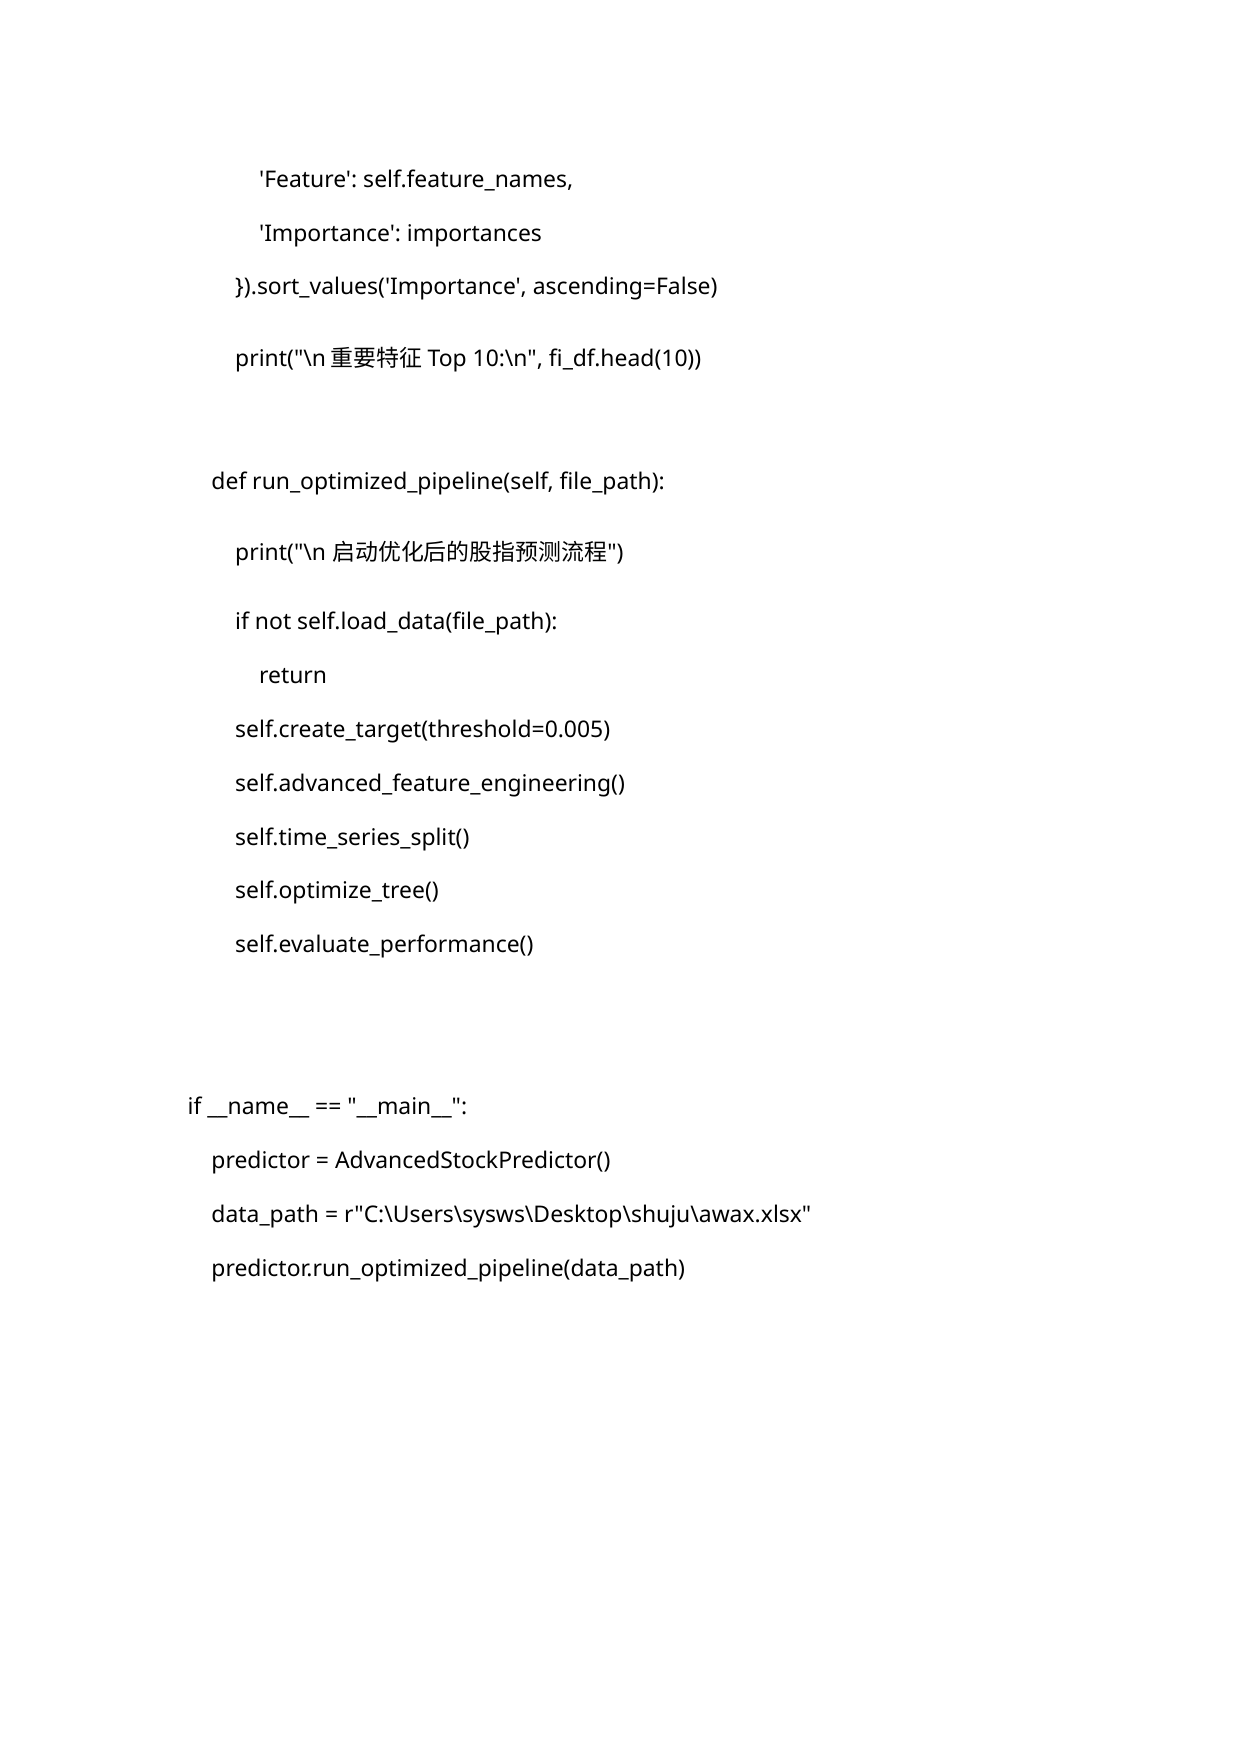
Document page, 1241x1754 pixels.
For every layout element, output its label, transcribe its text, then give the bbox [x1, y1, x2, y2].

text }).sort_values('Importance', ascending=False) [187, 270, 1053, 302]
text self.create_target(threshold=0.005) [187, 712, 1053, 745]
text print("\n重要特征 Top 10:\n", fi_df.head(10)) [187, 323, 1053, 388]
text predictor = AdvancedStockPredictor() [187, 1143, 1053, 1176]
text def run_optimized_pipeline(self, file_path): [187, 464, 1053, 497]
text if __name__ == "__main__": [187, 1089, 1053, 1122]
text self.evaluate_performance() [187, 928, 1053, 960]
text self.optimize_tree() [187, 874, 1053, 906]
text self.advanced_feature_engineering() [187, 766, 1053, 799]
text print("\n 启动优化后的股指预测流程") [187, 518, 1053, 583]
text self.time_series_split() [187, 820, 1053, 852]
text if not self.load_data(file_path): [187, 604, 1053, 637]
text 'Importance': importances [187, 216, 1053, 248]
text 'Feature': self.feature_names, [187, 162, 1053, 194]
text data_path = r"C:\Users\sysws\Desktop\shuju\awax.xlsx" [187, 1197, 1053, 1229]
text predictor.run_optimized_pipeline(data_path) [187, 1251, 1053, 1283]
text return [187, 658, 1053, 691]
